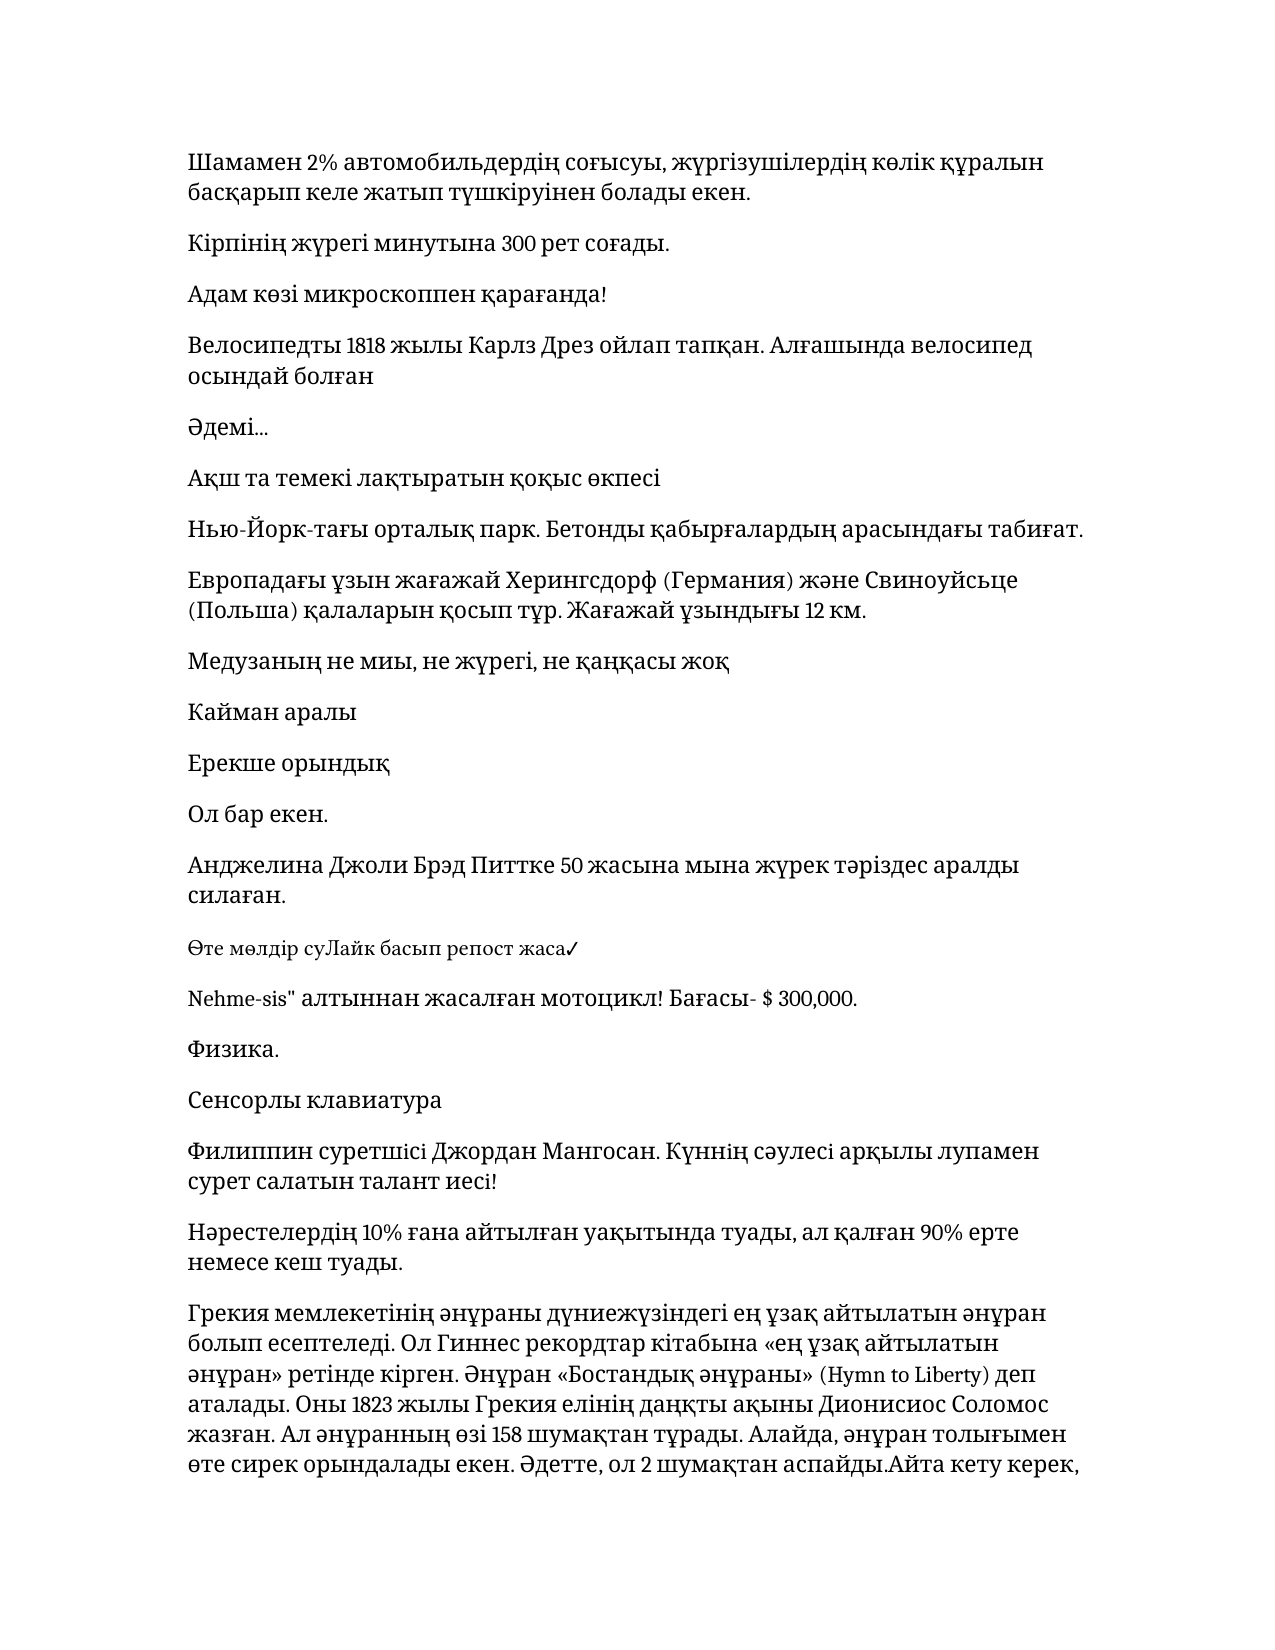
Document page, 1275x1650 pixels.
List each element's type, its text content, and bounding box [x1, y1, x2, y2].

text Әдемі... [187, 414, 1087, 441]
text Велосипедты 1818 жылы Карлз Дрез ойлап тапқан. Алғашында велосипед осындай болған [187, 333, 1087, 390]
text Нәрестелердің 10% ғана айтылған уақытында туады, ал қалған 90% ерте немесе кеш туады. [187, 1220, 1087, 1276]
text Адам көзі микроскоппен қарағанда! [187, 282, 1087, 309]
text Өте мөлдір суЛайк басып репост жаса✔ [187, 934, 1087, 961]
text Физика. [187, 1036, 1087, 1063]
text Филиппин суретшiсi Джордан Мангосан. Күннiң сәулесi арқылы лупамен сурет салатын талант иесi! [187, 1138, 1087, 1195]
text Ақш та темекі лақтыратын қоқыс өкпесі [187, 466, 1087, 492]
text Медузаның не миы, не жүрегі, не қаңқасы жоқ [187, 649, 1087, 675]
text Nehme-sis" алтыннан жасалған мотоцикл! Бағасы- $ 300,000. [187, 985, 1087, 1012]
text Анджелина Джоли Брэд Питтке 50 жасына мына жүрек тәріздес аралды силаған. [187, 853, 1087, 910]
text Кірпінің жүрегі минутына 300 рет соғады. [187, 231, 1087, 258]
text Ерекше орындық [187, 751, 1087, 777]
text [187, 1301, 1087, 1478]
text Нью-Йорк-тағы орталық парк. Бетонды қабырғалардың арасындағы табиғат. [187, 517, 1087, 543]
text Кайман аралы [187, 700, 1087, 726]
text Сенсорлы клавиатура [187, 1087, 1087, 1114]
text Ол бар екен. [187, 802, 1087, 828]
text Шамамен 2% автомобильдердің соғысуы, жүргізушілердің көлік құралын басқарып келе жатып түшкіруінен болады екен. [187, 150, 1087, 207]
text Европадағы ұзын жағажай Херингсдорф (Германия) және Свиноуйсьце (Польша) қалаларын қосып тұр. Жағажай ұзындығы 12 км. [187, 568, 1087, 624]
